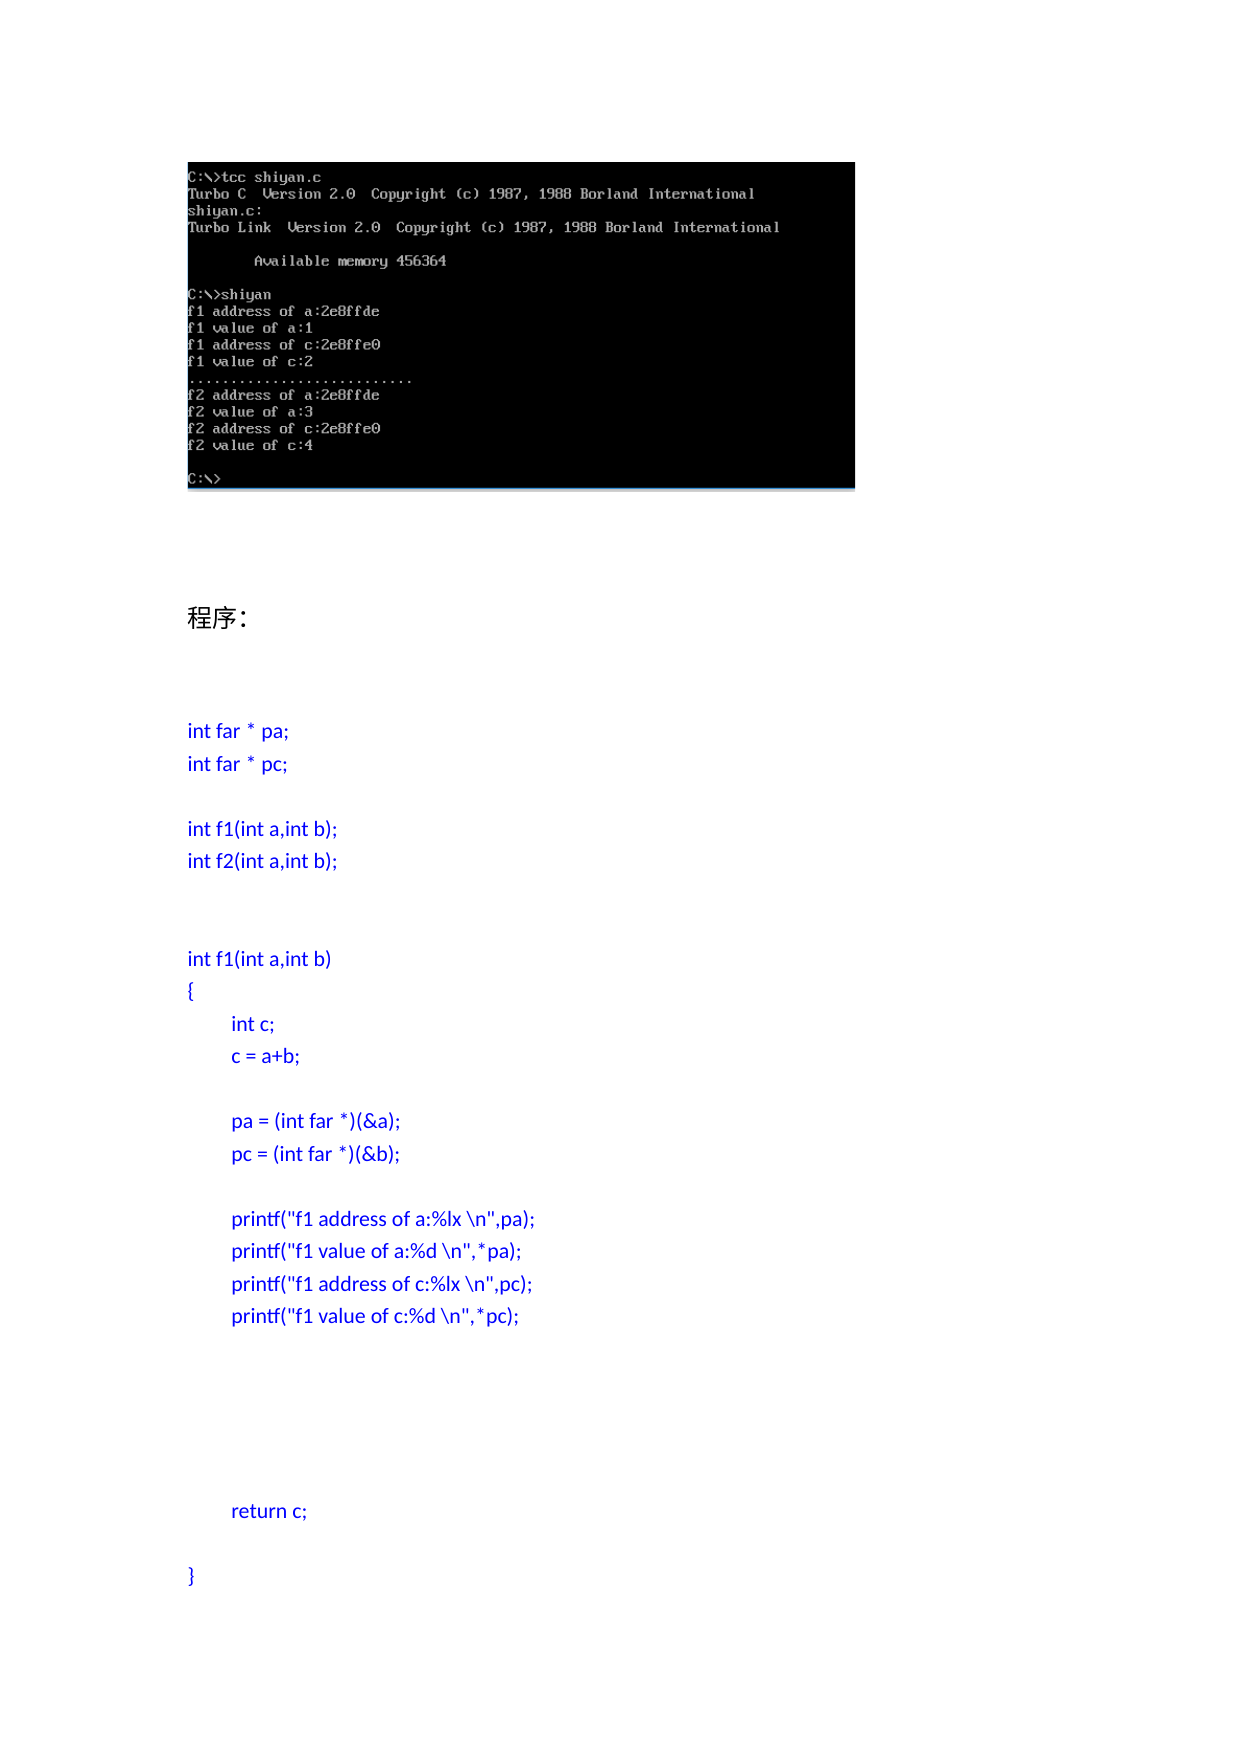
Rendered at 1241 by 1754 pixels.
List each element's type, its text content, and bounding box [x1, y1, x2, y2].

text printf("f1 address of a:%lx \n",pa); [187, 1202, 1053, 1234]
text int far * pa; [187, 714, 1053, 747]
text return c; [187, 1494, 1053, 1527]
text printf("f1 address of c:%lx \n",pc); [187, 1267, 1053, 1299]
text int f1(int a,int b); [187, 812, 1053, 844]
picture [187, 162, 856, 492]
text } [187, 1559, 1053, 1592]
text 程序： [187, 584, 1053, 649]
text pc = (int far *)(&b); [187, 1137, 1053, 1169]
text printf("f1 value of a:%d \n",*pa); [187, 1234, 1053, 1267]
text { [187, 974, 1053, 1007]
text int f2(int a,int b); [187, 844, 1053, 877]
text pa = (int far *)(&a); [187, 1104, 1053, 1137]
text c = a+b; [187, 1039, 1053, 1072]
text int far * pc; [187, 747, 1053, 779]
text int c; [187, 1007, 1053, 1039]
text int f1(int a,int b) [187, 942, 1053, 974]
text printf("f1 value of c:%d \n",*pc); [187, 1299, 1053, 1332]
